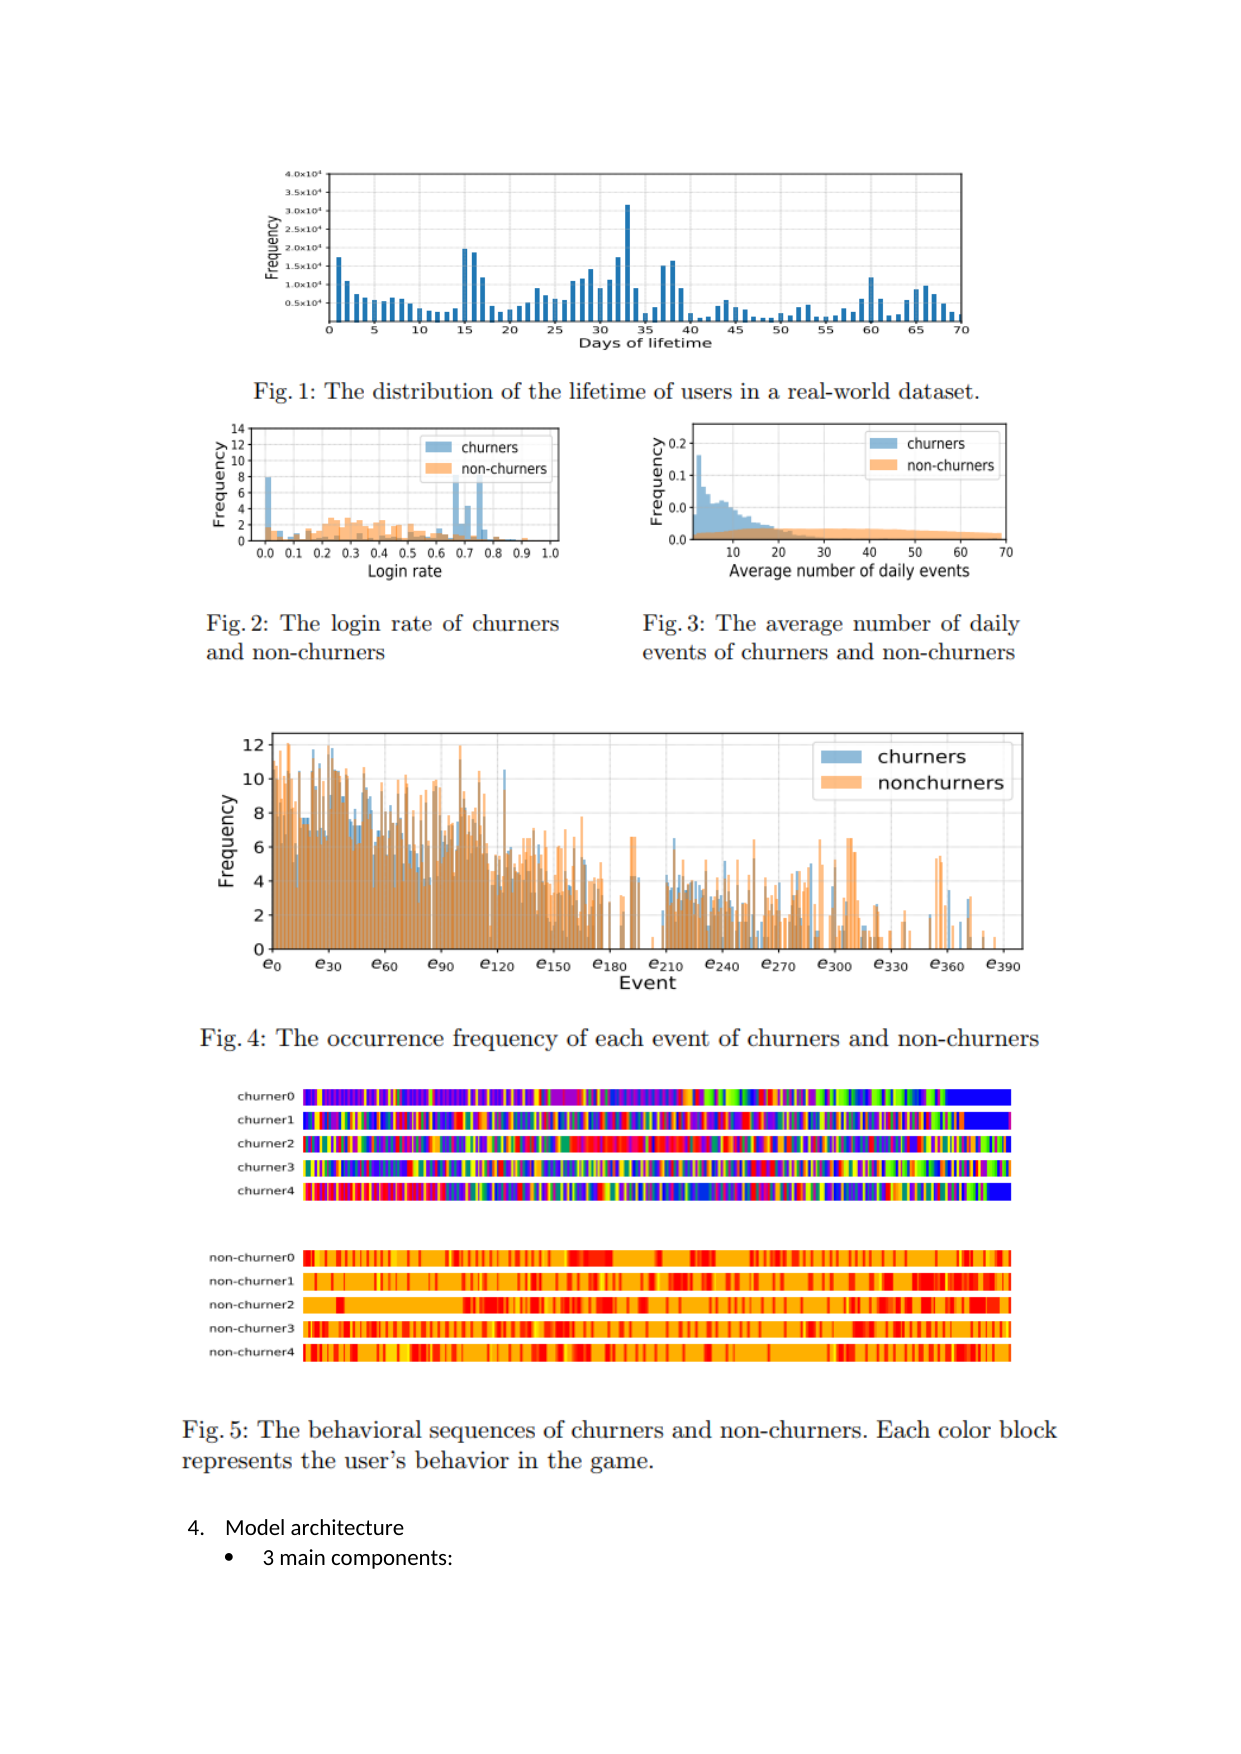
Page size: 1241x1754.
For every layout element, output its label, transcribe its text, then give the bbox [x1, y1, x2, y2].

list 3 main components: [225, 1543, 1090, 1571]
picture [150, 700, 1091, 1495]
list Model architecture [187, 1513, 1090, 1541]
picture [150, 150, 1091, 682]
